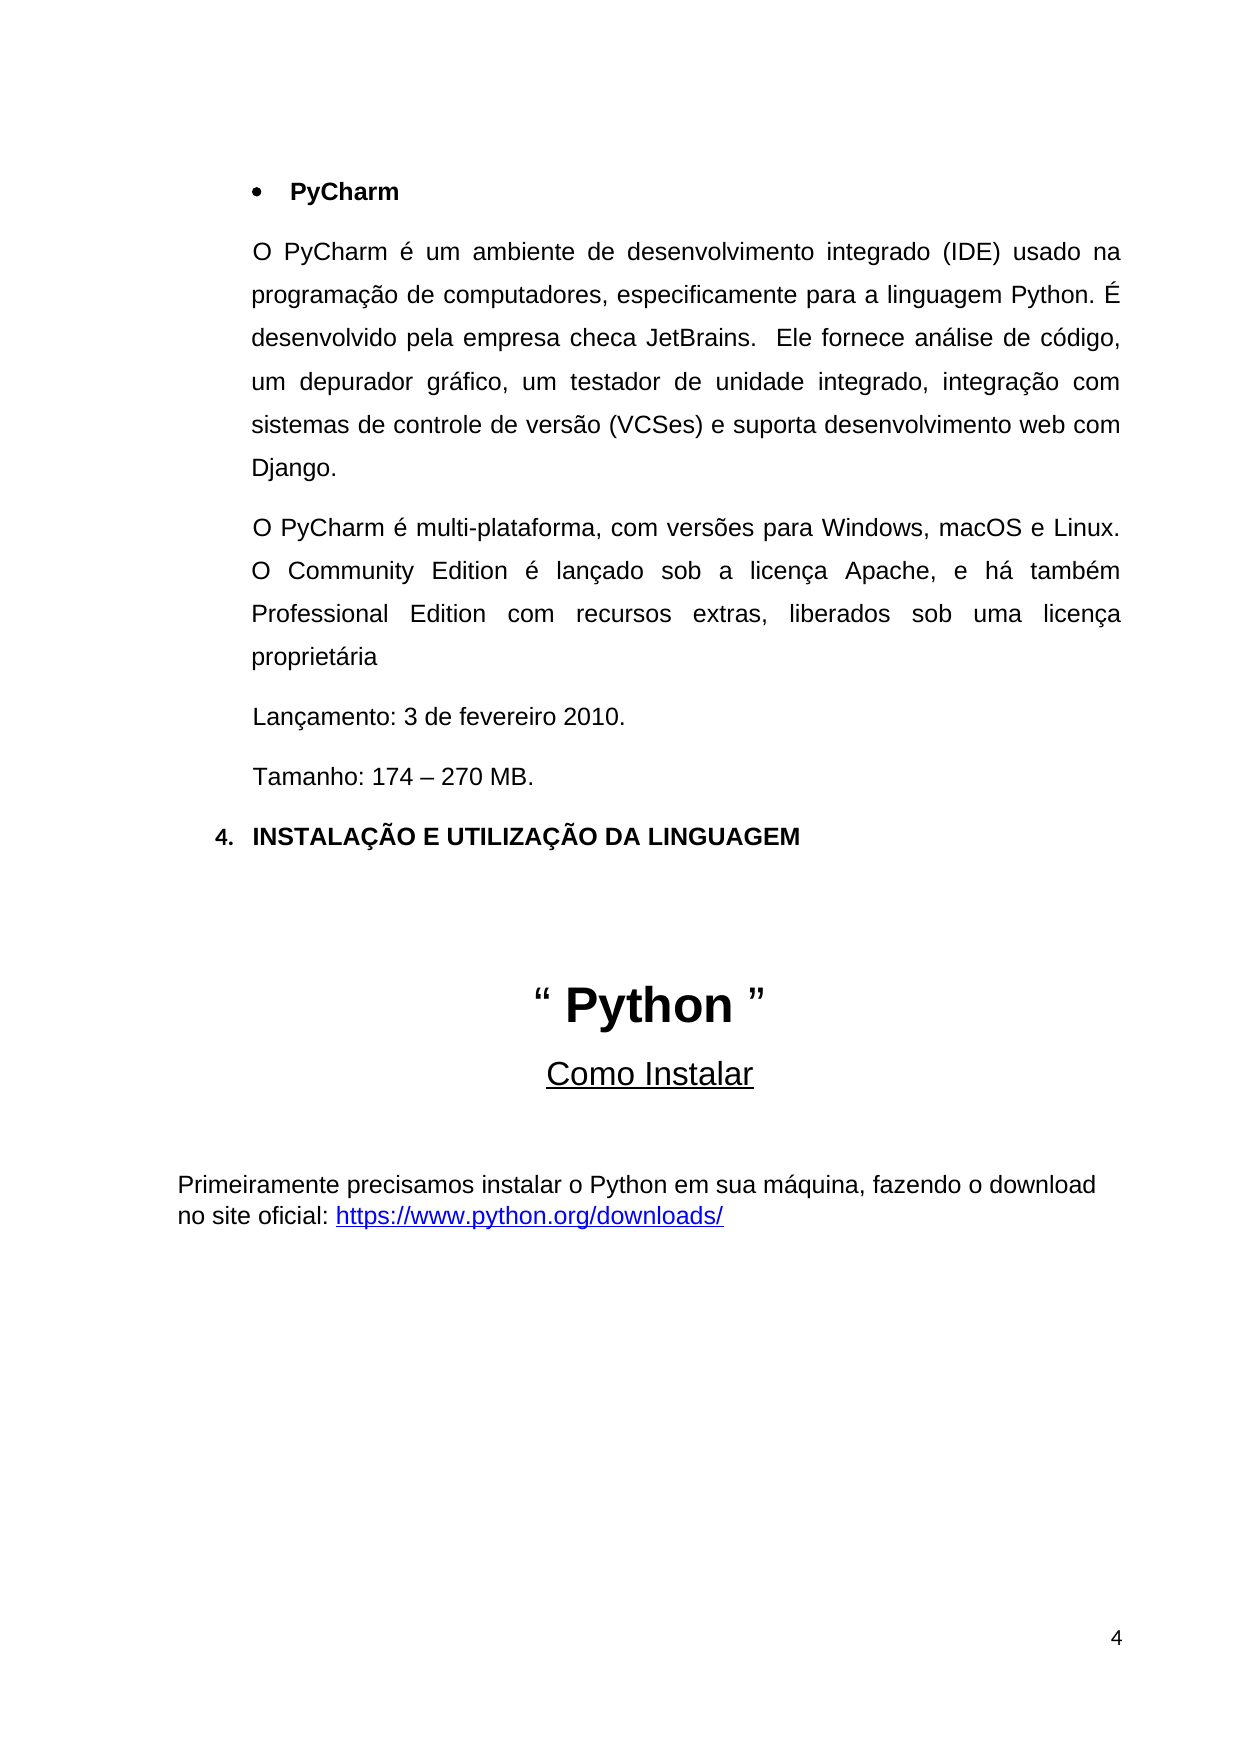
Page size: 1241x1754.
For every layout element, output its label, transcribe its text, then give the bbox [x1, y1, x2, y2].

text Tamanho: 174 – 270 MB. [251, 761, 1122, 790]
text “ Python ” [177, 975, 1122, 1033]
text Primeiramente precisamos instalar o Python em sua máquina, fazendo o download no site oficial: https://www.python.org/downloads/ [177, 1170, 1122, 1230]
text Como Instalar [177, 1054, 1122, 1092]
text O PyCharm é um ambiente de desenvolvimento integrado (IDE) usado na programação de computadores, especificamente para a linguagem Python. É desenvolvido pela empresa checa JetBrains. Ele fornece análise de código, um depurador gráfico, um testador de unidade integrado, integração com sistemas de controle de versão (VCSes) e suporta desenvolvimento web com Django. [251, 237, 1122, 481]
list INSTALAÇÃO E UTILIZAÇÃO DA LINGUAGEM [215, 821, 1122, 852]
text Lançamento: 3 de fevereiro 2010. [251, 702, 1122, 730]
text O PyCharm é multi-plataforma, com versões para Windows, macOS e Linux. O Community Edition é lançado sob a licença Apache, e há também Professional Edition com recursos extras, liberados sob uma licença proprietária [251, 512, 1122, 671]
list PyCharm [252, 177, 1122, 206]
